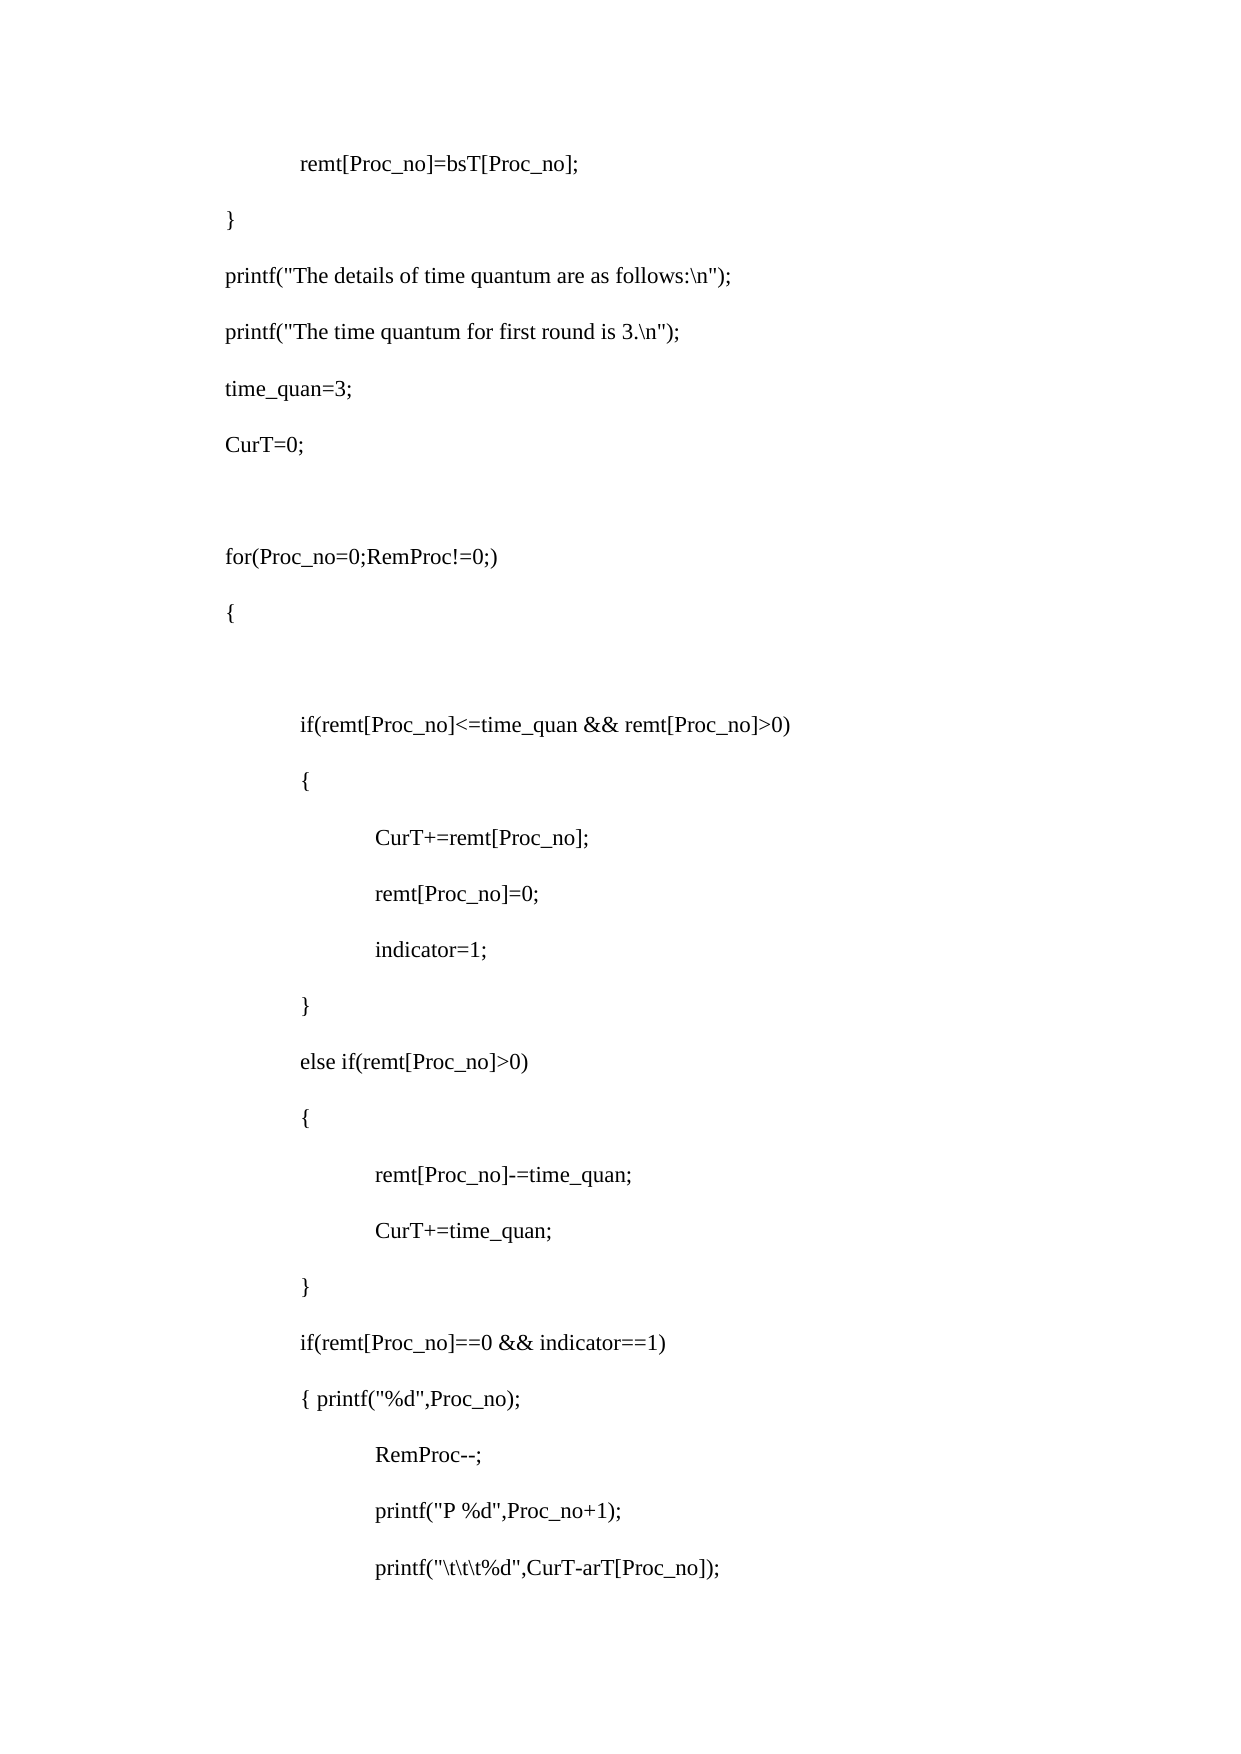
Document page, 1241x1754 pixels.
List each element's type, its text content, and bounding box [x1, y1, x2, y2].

text indicator=1; [150, 936, 1090, 962]
text } [150, 992, 1090, 1018]
text CurT=0; [150, 431, 1090, 457]
text { [150, 599, 1090, 626]
text printf("The time quantum for first round is 3.\n"); [150, 318, 1090, 345]
text printf("\t\t\t%d",CurT-arT[Proc_no]); [150, 1554, 1090, 1580]
text { [150, 768, 1090, 794]
text if(remt[Proc_no]==0 && indicator==1) [150, 1329, 1090, 1355]
text RemProc--; [150, 1441, 1090, 1468]
text { printf("%d",Proc_no); [150, 1385, 1090, 1412]
text } [150, 206, 1090, 232]
text CurT+=time_quan; [150, 1217, 1090, 1243]
text remt[Proc_no]=0; [150, 880, 1090, 906]
text CurT+=remt[Proc_no]; [150, 824, 1090, 850]
text } [150, 1273, 1090, 1299]
text printf("P %d",Proc_no+1); [150, 1497, 1090, 1524]
text time_quan=3; [150, 374, 1090, 401]
text for(Proc_no=0;RemProc!=0;) [150, 543, 1090, 569]
text else if(remt[Proc_no]>0) [150, 1048, 1090, 1075]
text if(remt[Proc_no]<=time_quan && remt[Proc_no]>0) [150, 711, 1090, 738]
text printf("The details of time quantum are as follows:\n"); [150, 262, 1090, 289]
text remt[Proc_no]-=time_quan; [150, 1161, 1090, 1187]
text remt[Proc_no]=bsT[Proc_no]; [150, 150, 1090, 176]
text { [150, 1104, 1090, 1131]
